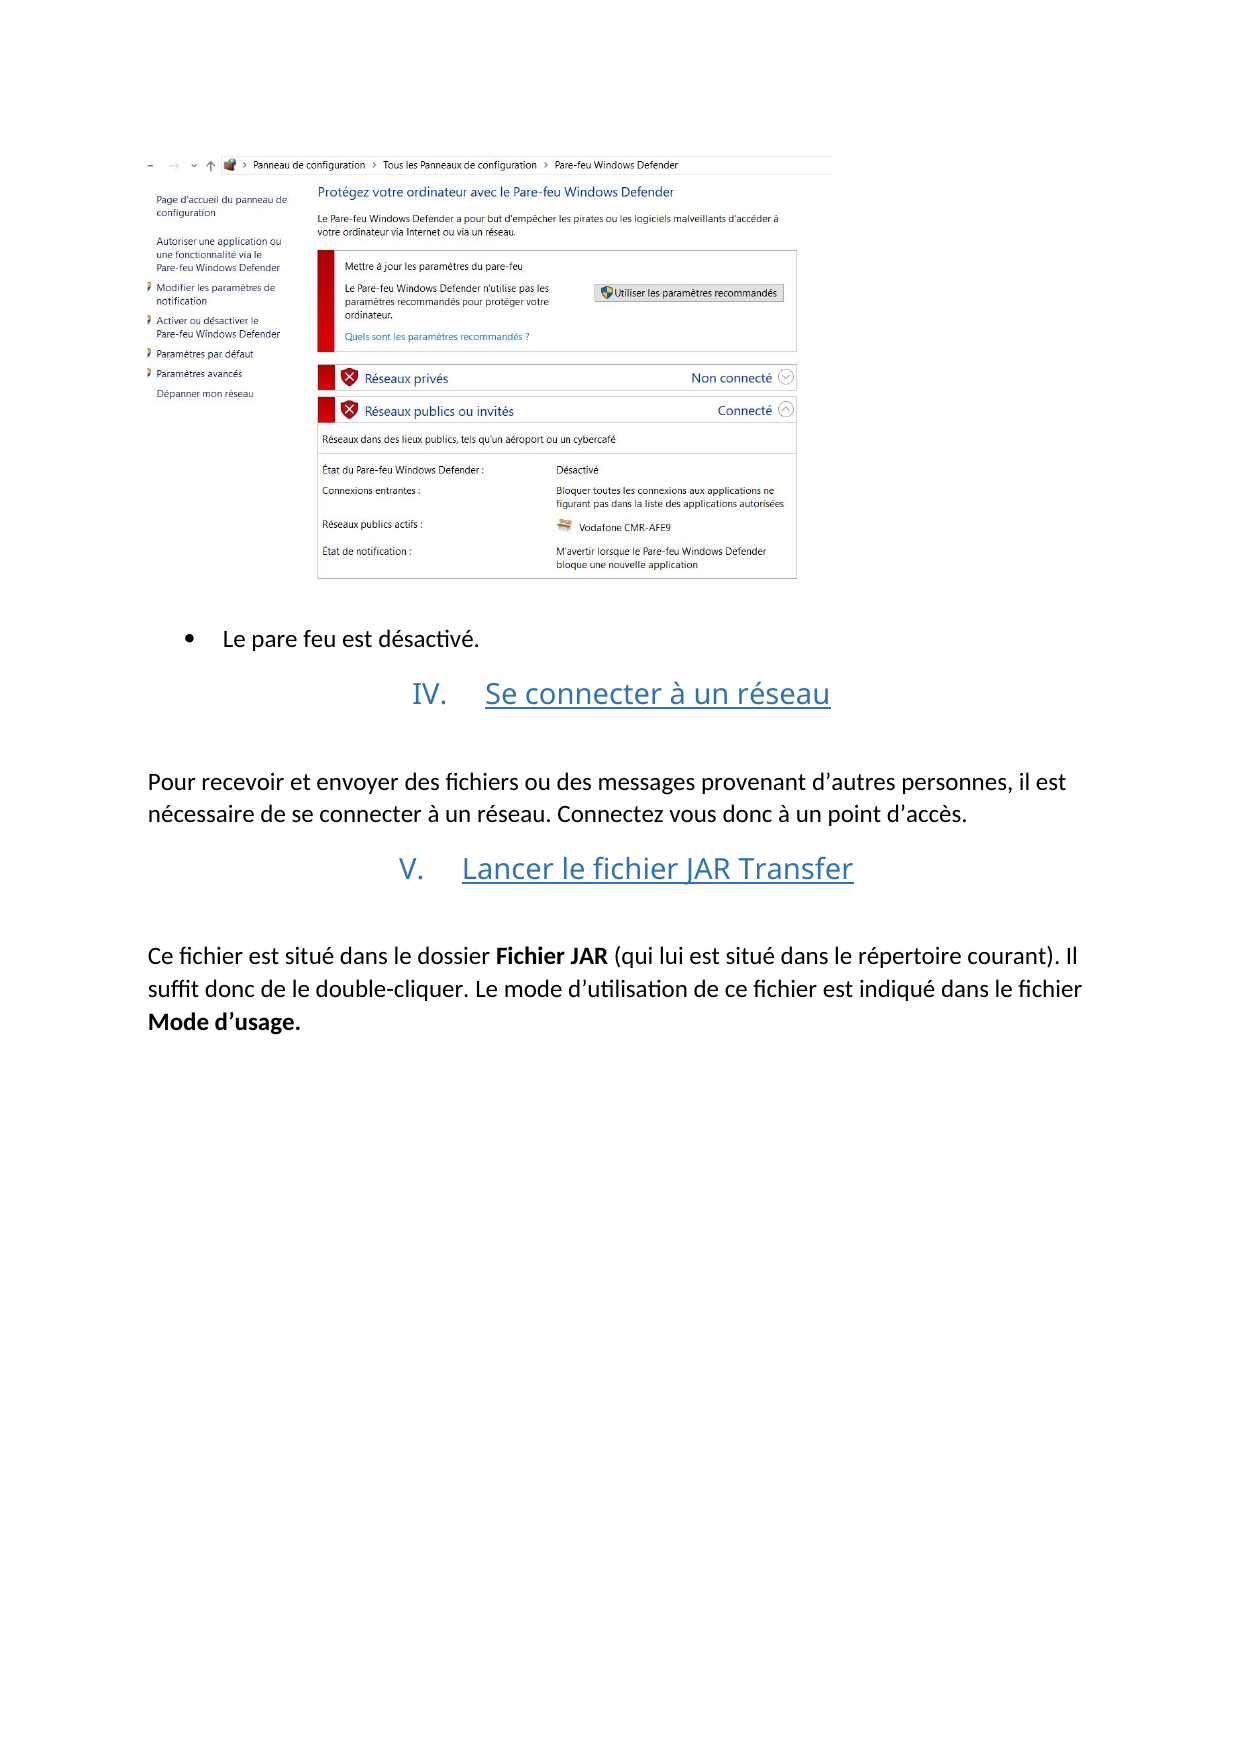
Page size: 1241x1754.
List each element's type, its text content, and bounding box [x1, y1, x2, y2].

text Ce fichier est situé dans le dossier Fichier JAR (qui lui est situé dans le répertoire courant). Il suffit donc de le double-cliquer. Le mode d’utilisation de ce fichier est indiqué dans le fichier Mode d’usage. [148, 941, 1093, 1037]
text Pour recevoir et envoyer des fichiers ou des messages provenant d’autres personnes, il est nécessaire de se connecter à un réseau. Connectez vous donc à un point d’accès. [148, 766, 1093, 829]
subtitle Se connecter à un réseau [185, 673, 1093, 713]
subtitle Lancer le fichier JAR Transfer [185, 848, 1093, 888]
picture [147, 147, 832, 605]
list Le pare feu est désactivé. [185, 624, 1093, 654]
